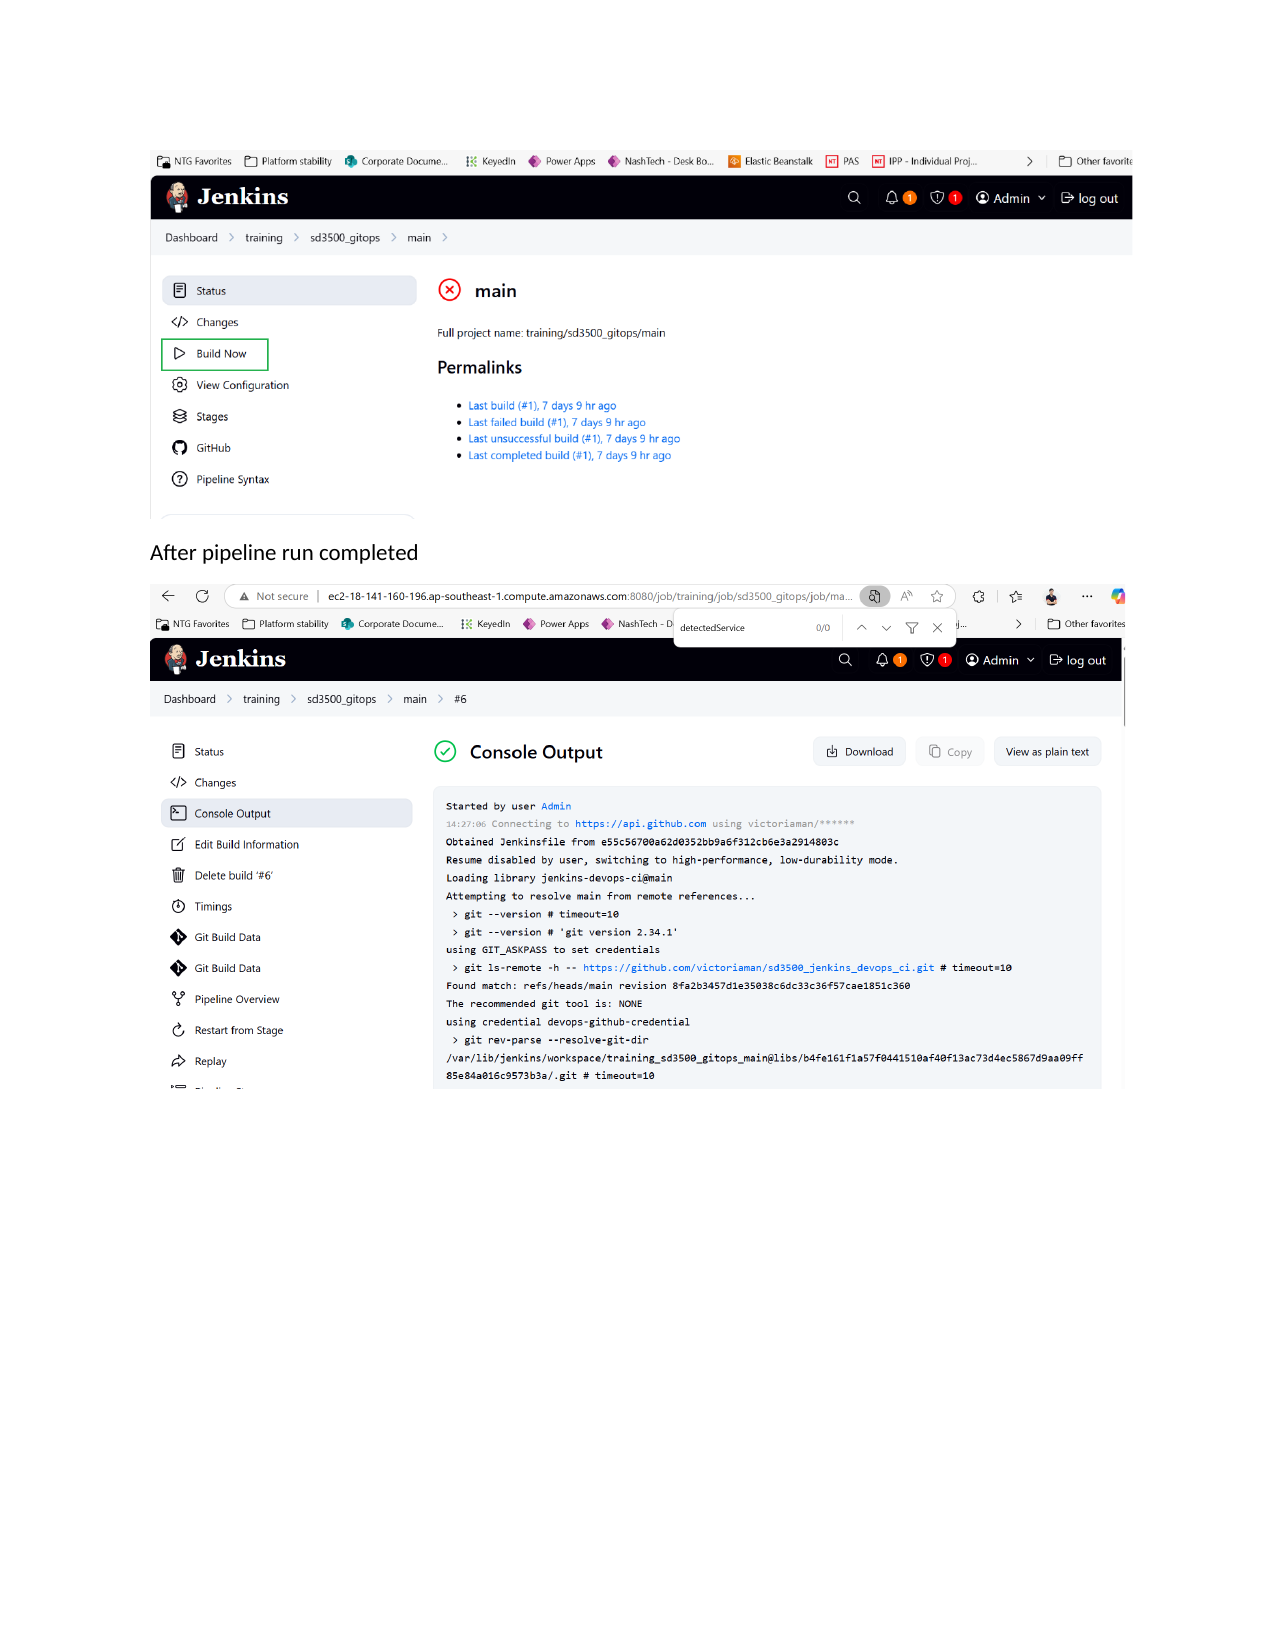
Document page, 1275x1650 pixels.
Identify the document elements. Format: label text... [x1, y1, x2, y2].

text After pipeline run completed [150, 538, 1125, 566]
picture [150, 150, 1133, 519]
picture [150, 584, 1125, 1089]
